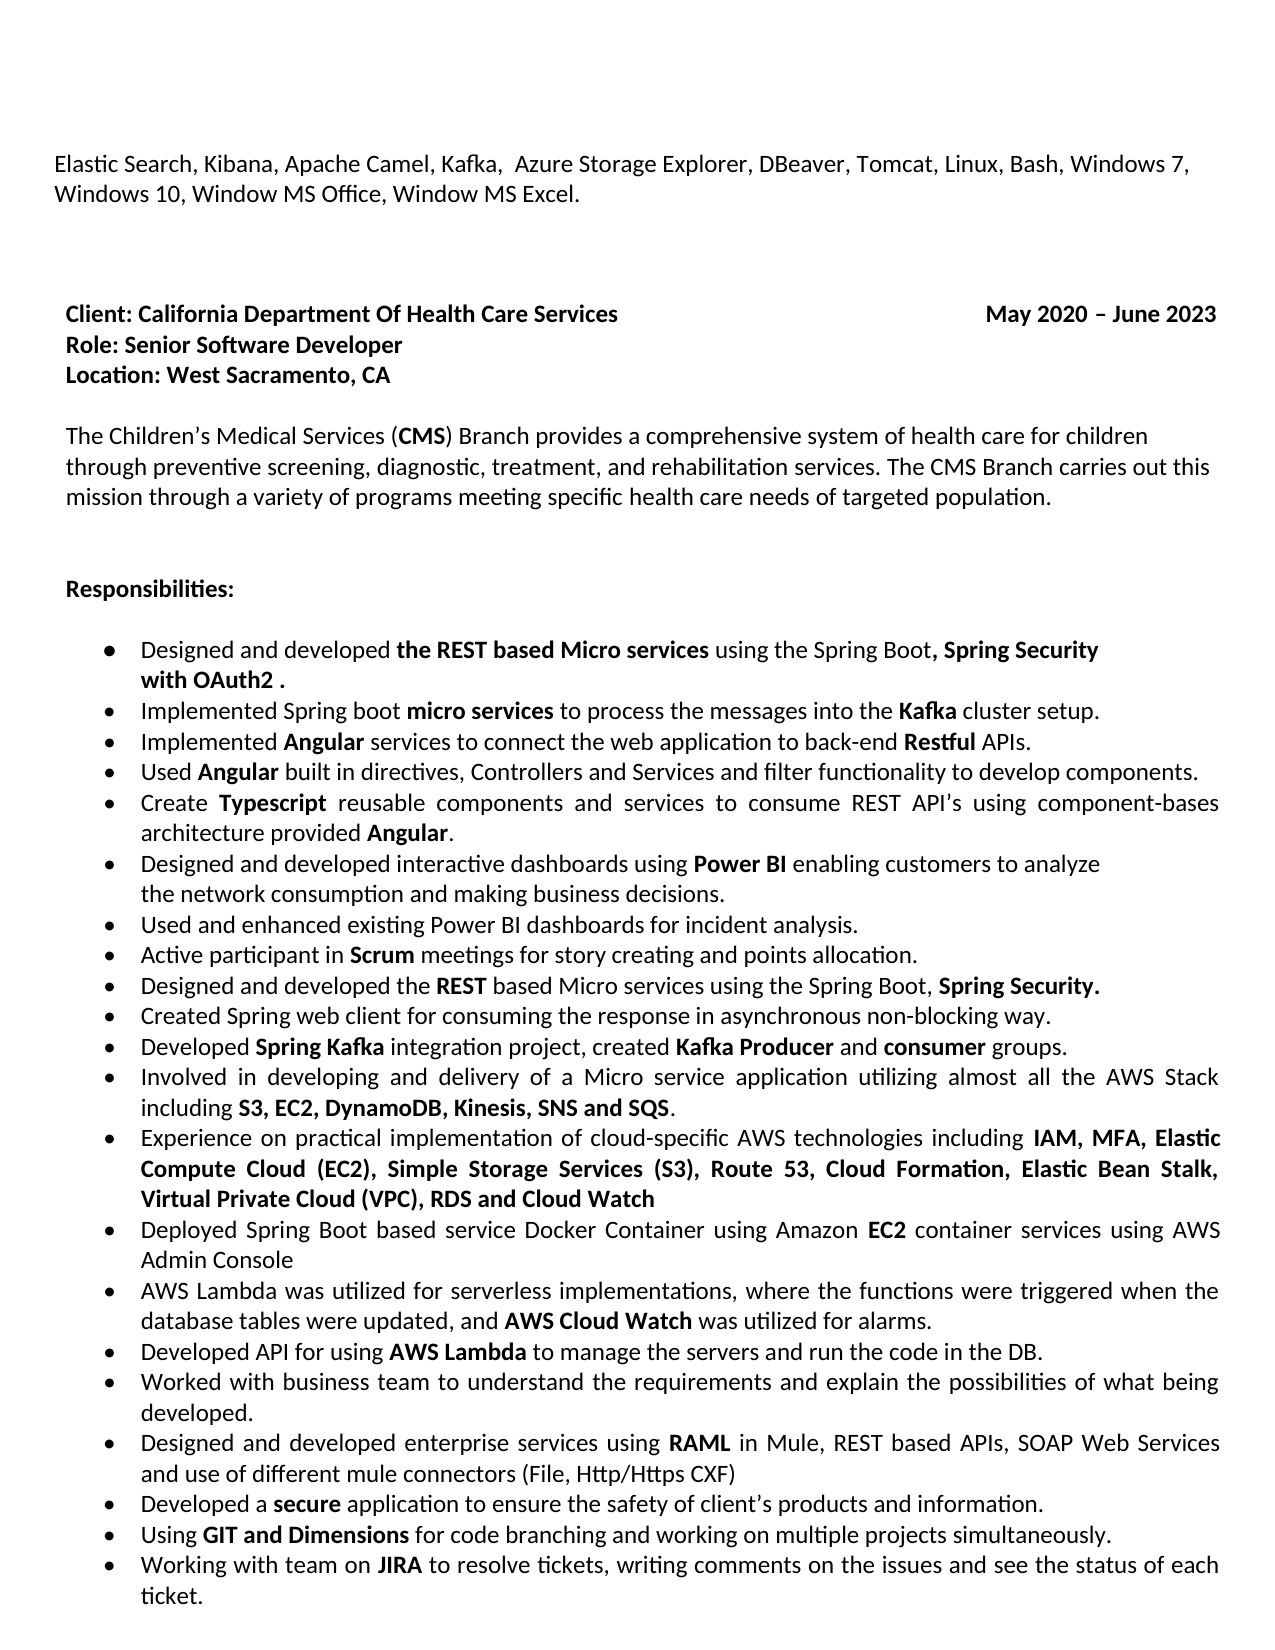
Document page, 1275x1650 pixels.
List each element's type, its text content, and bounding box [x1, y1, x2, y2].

list Developed a secure application to ensure the safety of client’s products and information. [103, 1489, 1221, 1519]
list Developed Spring Kafka integration project, created Kafka Producer and consumer groups. [103, 1031, 1221, 1061]
list Using GIT and Dimensions for code branching and working on multiple projects simultaneously. [103, 1519, 1221, 1550]
list Developed API for using AWS Lambda to manage the servers and run the code in the DB. [103, 1336, 1221, 1367]
list Designed and developed interactive dashboards using Power BI enabling customers to analyze [103, 848, 1221, 878]
list the network consumption and making business decisions. [141, 878, 1221, 909]
list Implemented Angular services to connect the web application to back-end Restful APIs. [103, 726, 1221, 756]
list Implemented Spring boot micro services to process the messages into the Kafka cluster setup. [103, 695, 1221, 726]
subtitle Responsibilities: [66, 573, 1221, 603]
list Create Typescript reusable components and services to consume REST API’s using component-bases architecture provided Angular. [103, 787, 1221, 848]
list Designed and developed enterprise services using RAML in Mule, REST based APIs, SOAP Web Services and use of different mule connectors (File, Http/Https CXF) [103, 1428, 1221, 1489]
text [54, 148, 1221, 209]
list Active participant in Scrum meetings for story creating and points allocation. [103, 939, 1221, 970]
list Worked with business team to understand the requirements and explain the possibilities of what being developed. [103, 1367, 1221, 1428]
list with OAuth2 . [141, 664, 1221, 695]
list Designed and developed the REST based Micro services using the Spring Boot, Spring Security [103, 634, 1221, 664]
list Involved in developing and delivery of a Micro service application utilizing almost all the AWS Stack including S3, EC2, DynamoDB, Kinesis, SNS and SQS. [103, 1061, 1221, 1122]
list Created Spring web client for consuming the response in asynchronous non-blocking way. [103, 1000, 1221, 1031]
text Location: West Sacramento, CA [66, 359, 1221, 390]
list Experience on practical implementation of cloud-specific AWS technologies including IAM, MFA, Elastic Compute Cloud (EC2), Simple Storage Services (S3), Route 53, Cloud Formation, Elastic Bean Stalk, Virtual Private Cloud (VPC), RDS and Cloud Watch [103, 1122, 1221, 1214]
text Client: California Department Of Health Care Services May 2020 – June 2023 [66, 298, 1221, 329]
list Used and enhanced existing Power BI dashboards for incident analysis. [103, 909, 1221, 939]
list Used Angular built in directives, Controllers and Services and filter functionality to develop components. [103, 756, 1221, 787]
list Deployed Spring Boot based service Docker Container using Amazon EC2 container services using AWS Admin Console [103, 1214, 1221, 1275]
text Role: Senior Software Developer [66, 329, 1221, 359]
text The Children’s Medical Services (CMS) Branch provides a comprehensive system of health care for children through preventive screening, diagnostic, treatment, and rehabilitation services. The CMS Branch carries out this mission through a variety of programs meeting specific health care needs of targeted population. [66, 420, 1221, 512]
list AWS Lambda was utilized for serverless implementations, where the functions were triggered when the database tables were updated, and AWS Cloud Watch was utilized for alarms. [103, 1275, 1221, 1336]
list Designed and developed the REST based Micro services using the Spring Boot, Spring Security. [103, 970, 1221, 1000]
list Working with team on JIRA to resolve tickets, writing comments on the issues and see the status of each ticket. [103, 1550, 1221, 1611]
